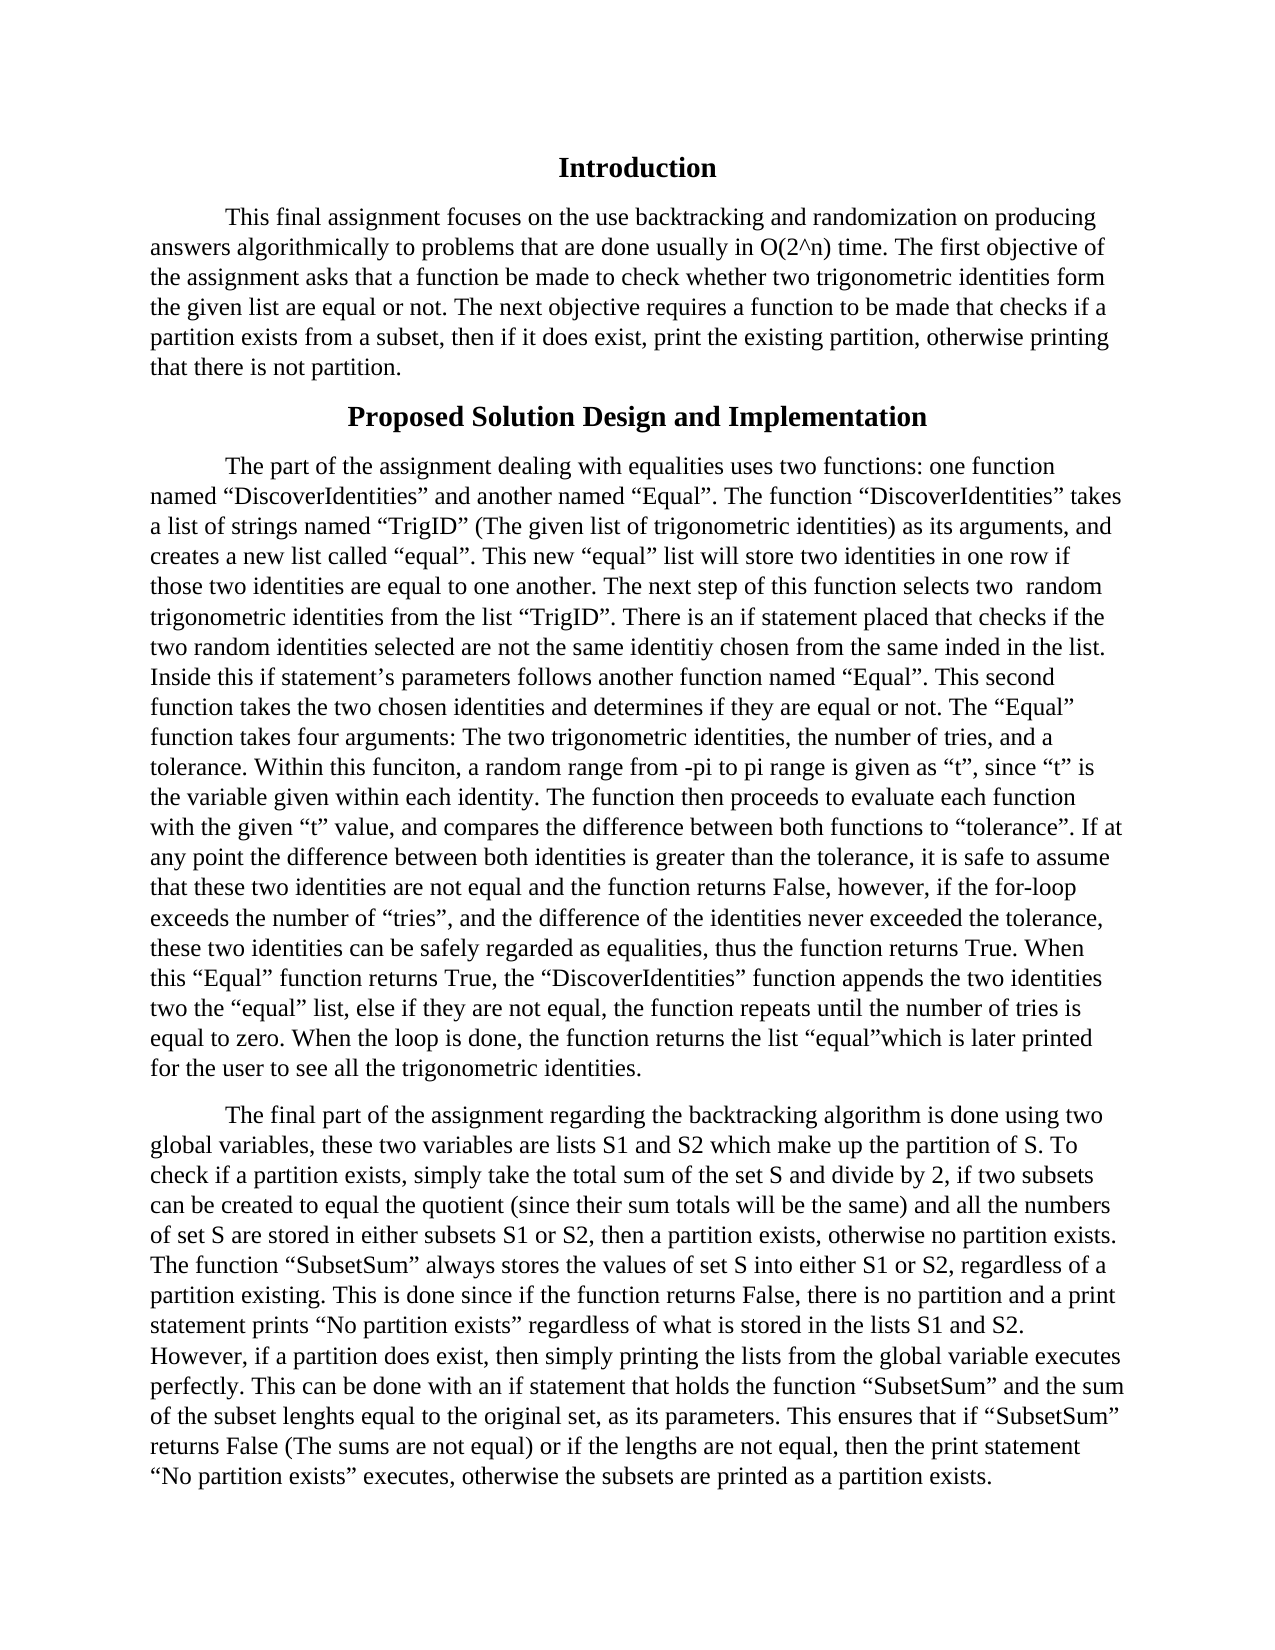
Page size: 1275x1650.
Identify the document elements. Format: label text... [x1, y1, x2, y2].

text Introduction [150, 150, 1125, 183]
text The part of the assignment dealing with equalities uses two functions: one function named “DiscoverIdentities” and another named “Equal”. The function “DiscoverIdentities” takes a list of strings named “TrigID” (The given list of trigonometric identities) as its arguments, and creates a new list called “equal”. This new “equal” list will store two identities in one row if those two identities are equal to one another. The next step of this function selects two random trigonometric identities from the list “TrigID”. There is an if statement placed that checks if the two random identities selected are not the same identitiy chosen from the same inded in the list. Inside this if statement’s parameters follows another function named “Equal”. This second function takes the two chosen identities and determines if they are equal or not. The “Equal” function takes four arguments: The two trigonometric identities, the number of tries, and a tolerance. Within this funciton, a random range from -pi to pi range is given as “t”, since “t” is the variable given within each identity. The function then proceeds to evaluate each function with the given “t” value, and compares the difference between both functions to “tolerance”. If at any point the difference between both identities is greater than the tolerance, it is safe to assume that these two identities are not equal and the function returns False, however, if the for-loop exceeds the number of “tries”, and the difference of the identities never exceeded the tolerance, these two identities can be safely regarded as equalities, thus the function returns True. When this “Equal” function returns True, the “DiscoverIdentities” function appends the two identities two the “equal” list, else if they are not equal, the function repeats until the number of tries is equal to zero. When the loop is done, the function returns the list “equal”which is later printed for the user to see all the trigonometric identities. [150, 451, 1125, 1082]
text Proposed Solution Design and Implementation [150, 399, 1125, 433]
text The final part of the assignment regarding the backtracking algorithm is done using two global variables, these two variables are lists S1 and S2 which make up the partition of S. To check if a partition exists, simply take the total sum of the set S and divide by 2, if two subsets can be created to equal the quotient (since their sum totals will be the same) and all the numbers of set S are stored in either subsets S1 or S2, then a partition exists, otherwise no partition exists. The function “SubsetSum” always stores the values of set S into either S1 or S2, regardless of a partition existing. This is done since if the function returns False, there is no partition and a print statement prints “No partition exists” regardless of what is stored in the lists S1 and S2. However, if a partition does exist, then simply printing the lists from the global variable executes perfectly. This can be done with an if statement that holds the function “SubsetSum” and the sum of the subset lenghts equal to the original set, as its parameters. This ensures that if “SubsetSum” returns False (The sums are not equal) or if the lengths are not equal, then the print statement “No partition exists” executes, otherwise the subsets are printed as a partition exists. [150, 1100, 1125, 1490]
text This final assignment focuses on the use backtracking and randomization on producing answers algorithmically to problems that are done usually in O(2^n) time. The first objective of the assignment asks that a function be made to check whether two trigonometric identities form the given list are equal or not. The next objective requires a function to be made that checks if a partition exists from a subset, then if it does exist, print the existing partition, otherwise printing that there is not partition. [150, 202, 1125, 381]
